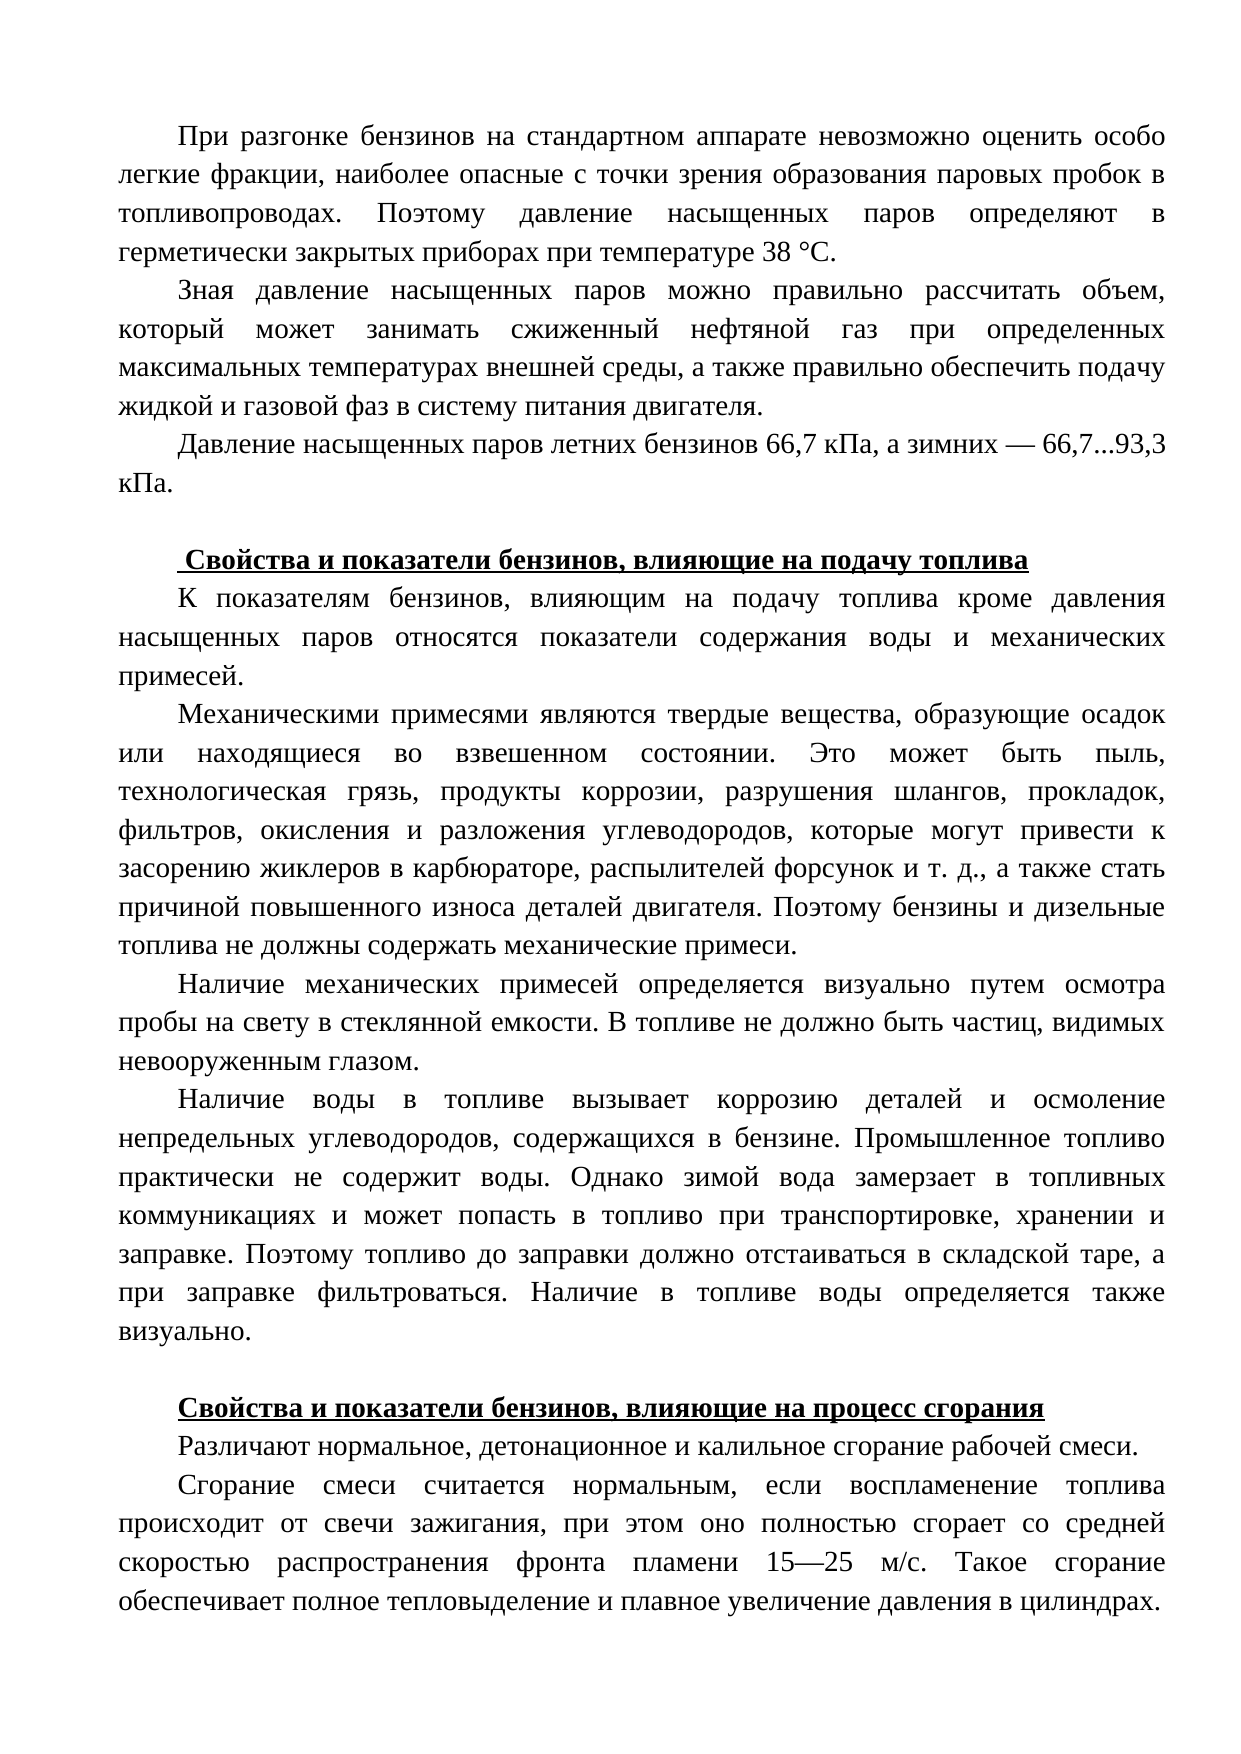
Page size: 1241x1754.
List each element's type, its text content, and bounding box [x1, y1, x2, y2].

text Свойства и показатели бензинов, влияющие на процесс сгорания [118, 1390, 1167, 1423]
text Давление насыщенных паров летних бензинов 66,7 кПа, а зимних — 66,7...93,3 кПа. [118, 426, 1167, 498]
text Наличие механических примесей определяется визуально путем осмотра пробы на свету в стеклянной емкости. В топливе не должно быть частиц, видимых невооруженным глазом. [118, 966, 1167, 1077]
text Свойства и показатели бензинов, влияющие на подачу топлива [118, 542, 1167, 576]
text Сгорание смеси считается нормальным, если воспламенение топлива происходит от свечи зажигания, при этом оно полностью сгорает со средней скоростью распространения фронта пламени 15—25 м/с. Такое сгорание обеспечивает полное тепловыделение и плавное увеличение давления в цилиндрах. [118, 1467, 1167, 1616]
text Механическими примесями являются твердые вещества, образующие осадок или находящиеся во взвешенном состоянии. Это может быть пыль, технологическая грязь, продукты коррозии, разрушения шлангов, прокладок, фильтров, окисления и разложения углеводородов, которые могут привести к засорению жиклеров в карбюраторе, распылителей форсунок и т. д., а также стать причиной повышенного износа деталей двигателя. Поэтому бензины и дизельные топлива не должны содержать механические примеси. [118, 696, 1167, 961]
text Наличие воды в топливе вызывает коррозию деталей и осмоление непредельных углеводородов, содержащихся в бензине. Промышленное топливо практически не содержит воды. Однако зимой вода замерзает в топливных коммуникациях и может попасть в топливо при транспортировке, хранении и заправке. Поэтому топливо до заправки должно отстаиваться в складской таре, а при заправке фильтроваться. Наличие в топливе воды определяется также визуально. [118, 1082, 1167, 1346]
text При разгонке бензинов на стандартном аппарате невозможно оценить особо легкие фракции, наиболее опасные с точки зрения образования паровых пробок в топливопроводах. Поэтому давление насыщенных паров определяют в герметически закрытых приборах при температуре 38 °С. [118, 118, 1167, 267]
text Зная давление насыщенных паров можно правильно рассчитать объем, который может занимать сжиженный нефтяной газ при определенных максимальных температурах внешней среды, а также правильно обеспечить подачу жидкой и газовой фаз в систему питания двигателя. [118, 272, 1167, 421]
text К показателям бензинов, влияющим на подачу топлива кроме давления насыщенных паров относятся показатели содержания воды и механических примесей. [118, 581, 1167, 691]
text Различают нормальное, детонационное и калильное сгорание рабочей смеси. [118, 1428, 1167, 1462]
